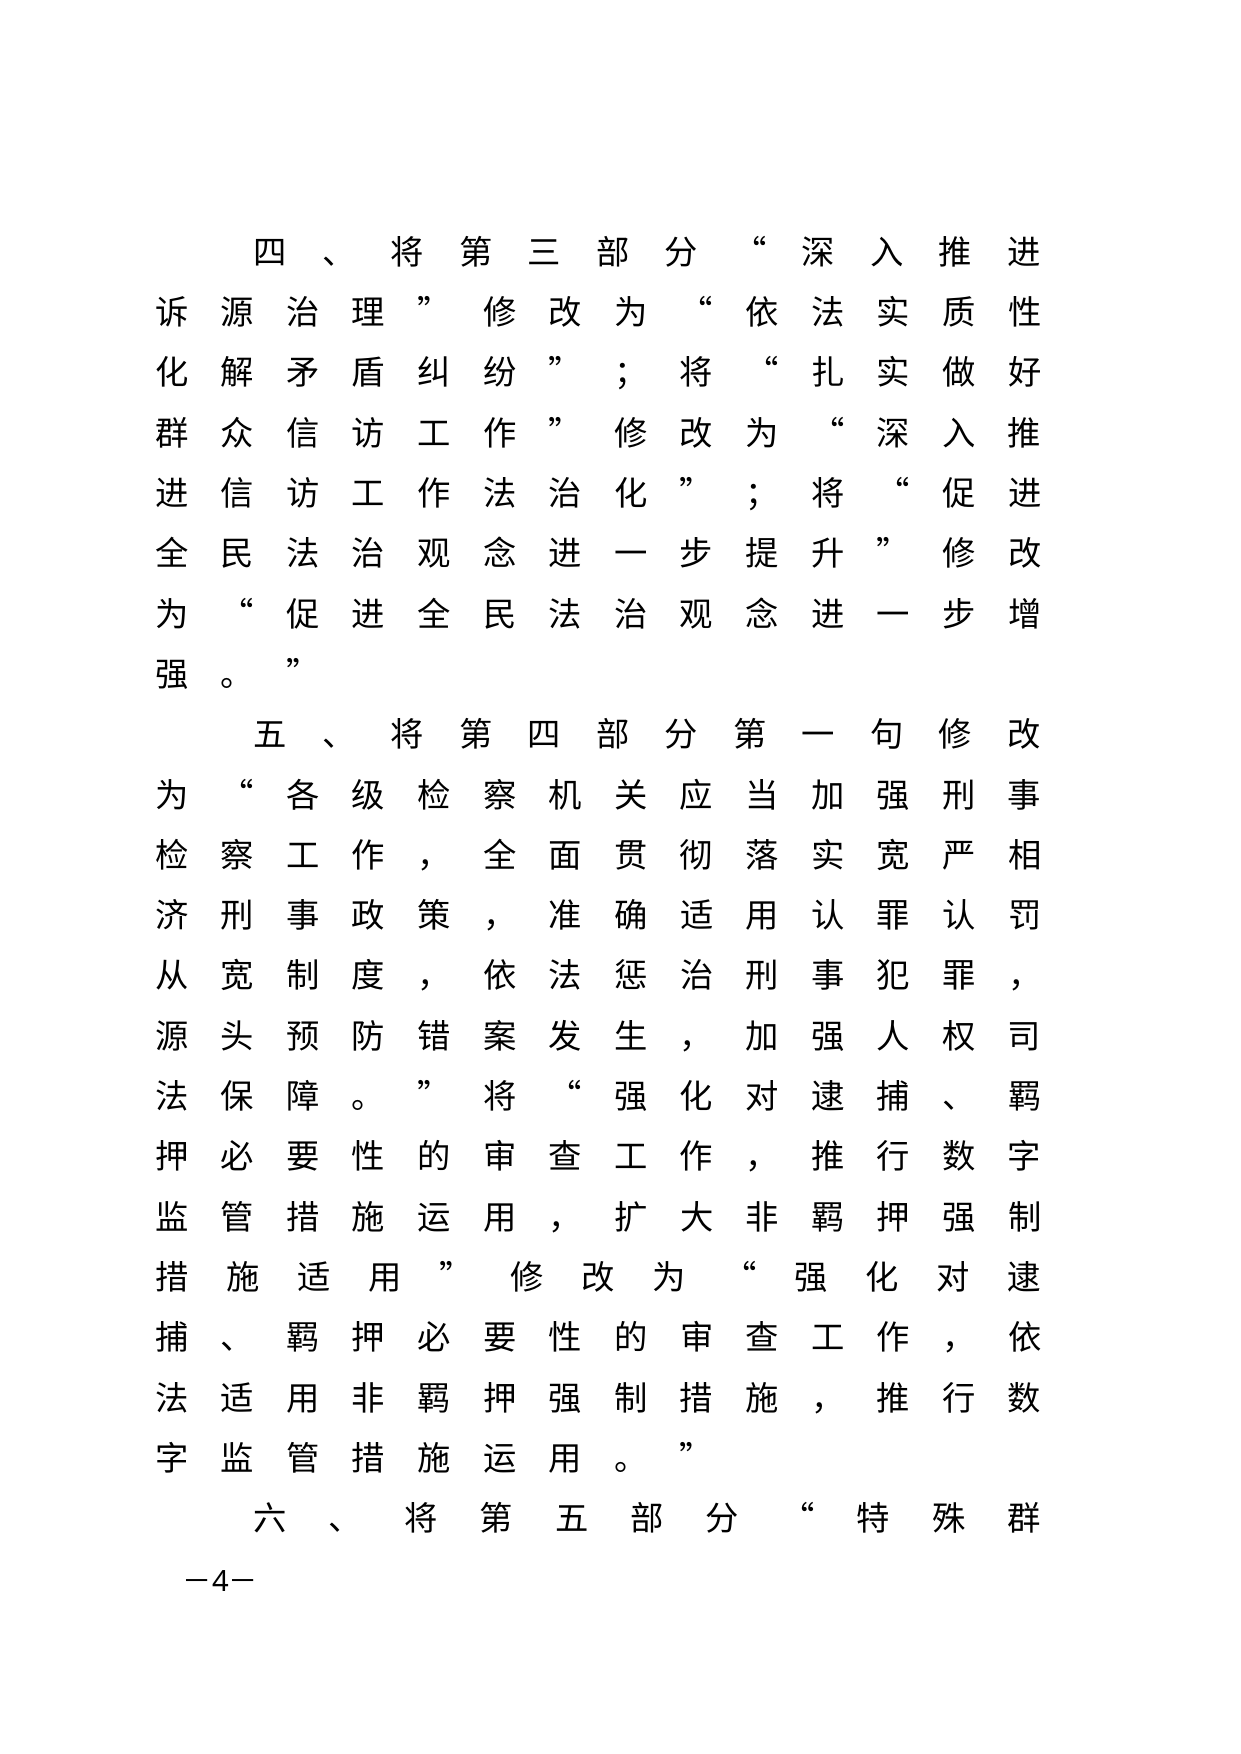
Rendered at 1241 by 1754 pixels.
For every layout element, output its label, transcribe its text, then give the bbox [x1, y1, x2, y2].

list 六、将第五部分“特殊群体”修改为“特定群体”。 [155, 1486, 1073, 1546]
list 五、将第四部分第一句修改为“各级检察机关应当加强刑事检察工作，全面贯彻落实宽严相济刑事政策，准确适用认罪认罚从宽制度，依法惩治刑事犯罪，源头预防错案发生，加强人权司法保障。”将“强化对逮捕、羁押必要性的审查工作，推行数字监管措施运用，扩大非羁押强制措施适用”修改为“强化对逮捕、羁押必要性的审查工作，依法适用非羁押强制措施，推行数字监管措施运用。” [155, 702, 1073, 1486]
list 四、将第三部分“深入推进诉源治理”修改为“依法实质性化解矛盾纠纷”；将“扎实做好群众信访工作”修改为“深入推进信访工作法治化”；将“促进全民法治观念进一步提升”修改为“促进全民法治观念进一步增强。” [155, 219, 1073, 702]
